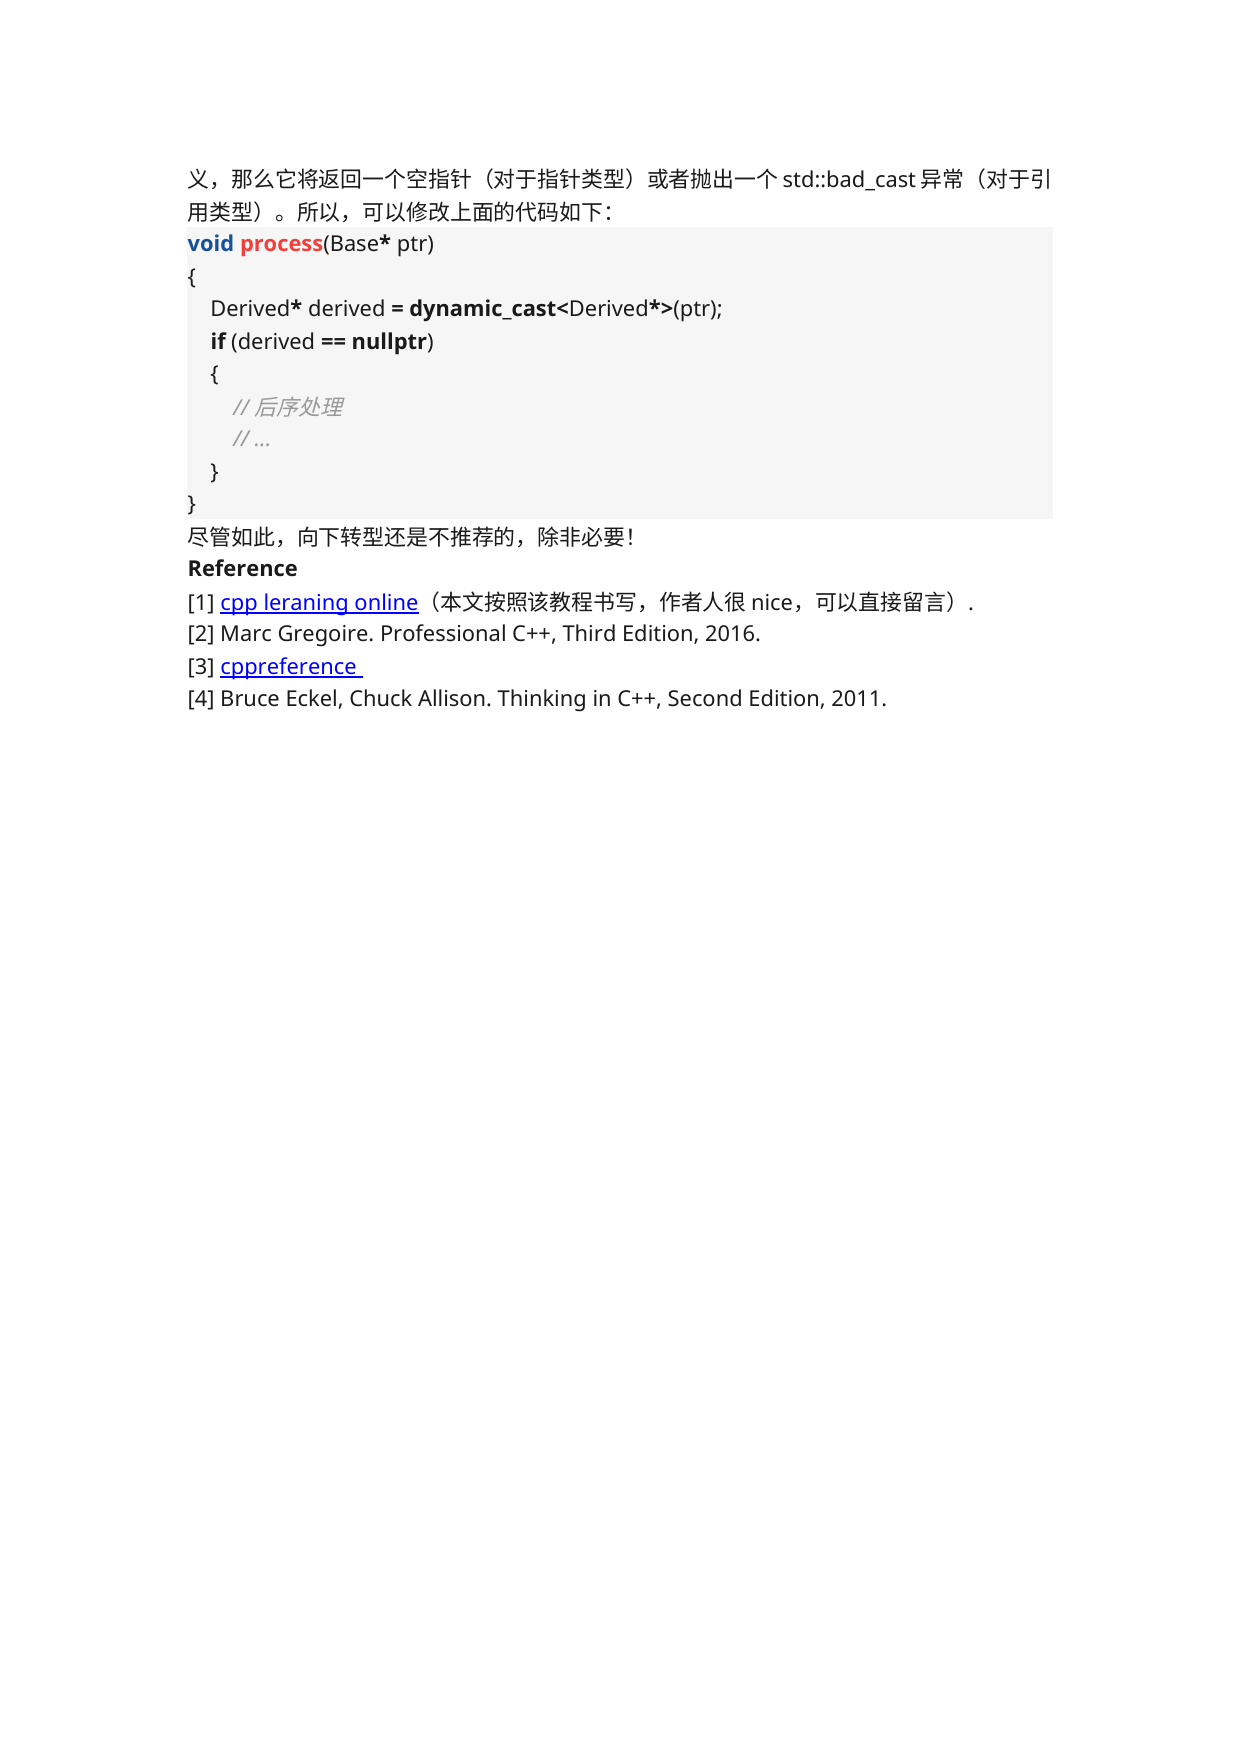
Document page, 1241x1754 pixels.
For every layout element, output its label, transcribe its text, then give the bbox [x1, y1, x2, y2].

text 尽管如此，向下转型还是不推荐的，除非必要！ [187, 519, 1053, 552]
text { [187, 259, 1053, 292]
text void process(Base* ptr) [187, 227, 1053, 259]
text { [187, 357, 1053, 389]
text [1] cpp leraning online（本文按照该教程书写，作者人很nice，可以直接留言）. [2] Marc Gregoire. Professional C++, Third Edition, 2016. [3] cppreference [4] Bruce Eckel, Chuck Allison. Thinking in C++, Second Edition, 2011. [187, 584, 1053, 714]
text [187, 162, 1053, 227]
text Reference [187, 552, 1053, 584]
text // 后序处理 [187, 389, 1053, 422]
text } [187, 487, 1053, 519]
text Derived* derived = dynamic_cast<Derived*>(ptr); [187, 292, 1053, 324]
text } [187, 454, 1053, 487]
text if (derived == nullptr) [187, 324, 1053, 357]
text // ... [187, 422, 1053, 454]
